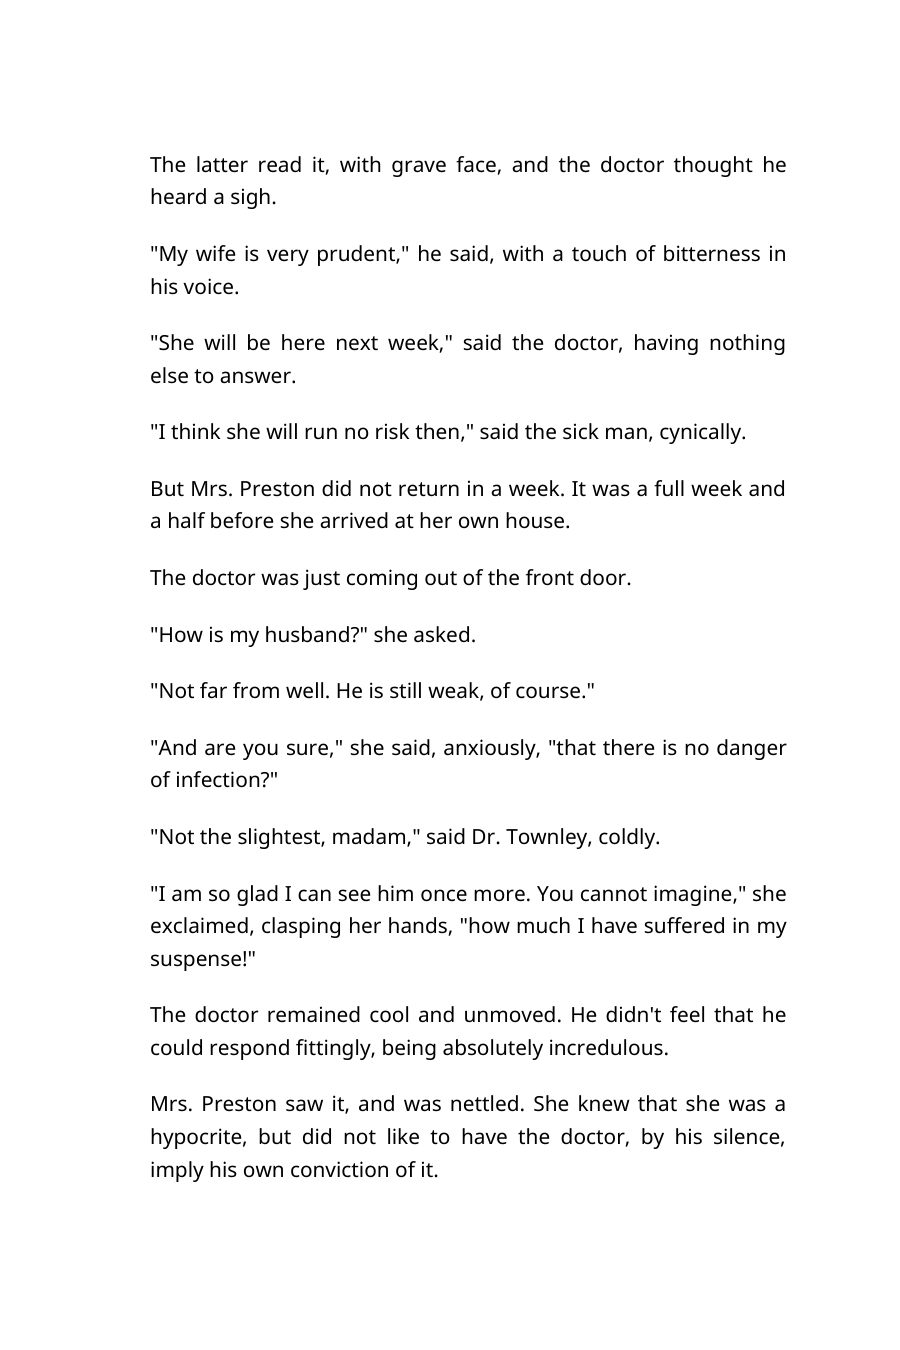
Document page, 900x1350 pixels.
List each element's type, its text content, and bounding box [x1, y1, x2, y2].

text "How is my husband?" she asked. [150, 620, 787, 648]
text Mrs. Preston saw it, and was nettled. She knew that she was a hypocrite, but did not like to have the doctor, by his silence, imply his own conviction of it. [150, 1089, 787, 1183]
text "And are you sure," she said, anxiously, "that there is no danger of infection?" [150, 733, 787, 794]
text "Not far from well. He is still weak, of course." [150, 676, 787, 705]
text But Mrs. Preston did not return in a week. It was a full week and a half before she arrived at her own house. [150, 474, 787, 535]
text "My wife is very prudent," he said, with a touch of bitterness in his voice. [150, 239, 787, 300]
text The doctor remained cool and unmoved. He didn't feel that he could respond fittingly, being absolutely incredulous. [150, 1000, 787, 1061]
text "I think she will run no risk then," said the sick man, cynically. [150, 417, 787, 446]
text The latter read it, with grave face, and the doctor thought he heard a sigh. [150, 150, 787, 211]
text "She will be here next week," said the doctor, having nothing else to answer. [150, 328, 787, 389]
text The doctor was just coming out of the front door. [150, 563, 787, 592]
text "Not the slightest, madam," said Dr. Townley, coldly. [150, 822, 787, 851]
text "I am so glad I can see him once more. You cannot imagine," she exclaimed, clasping her hands, "how much I have suffered in my suspense!" [150, 879, 787, 972]
